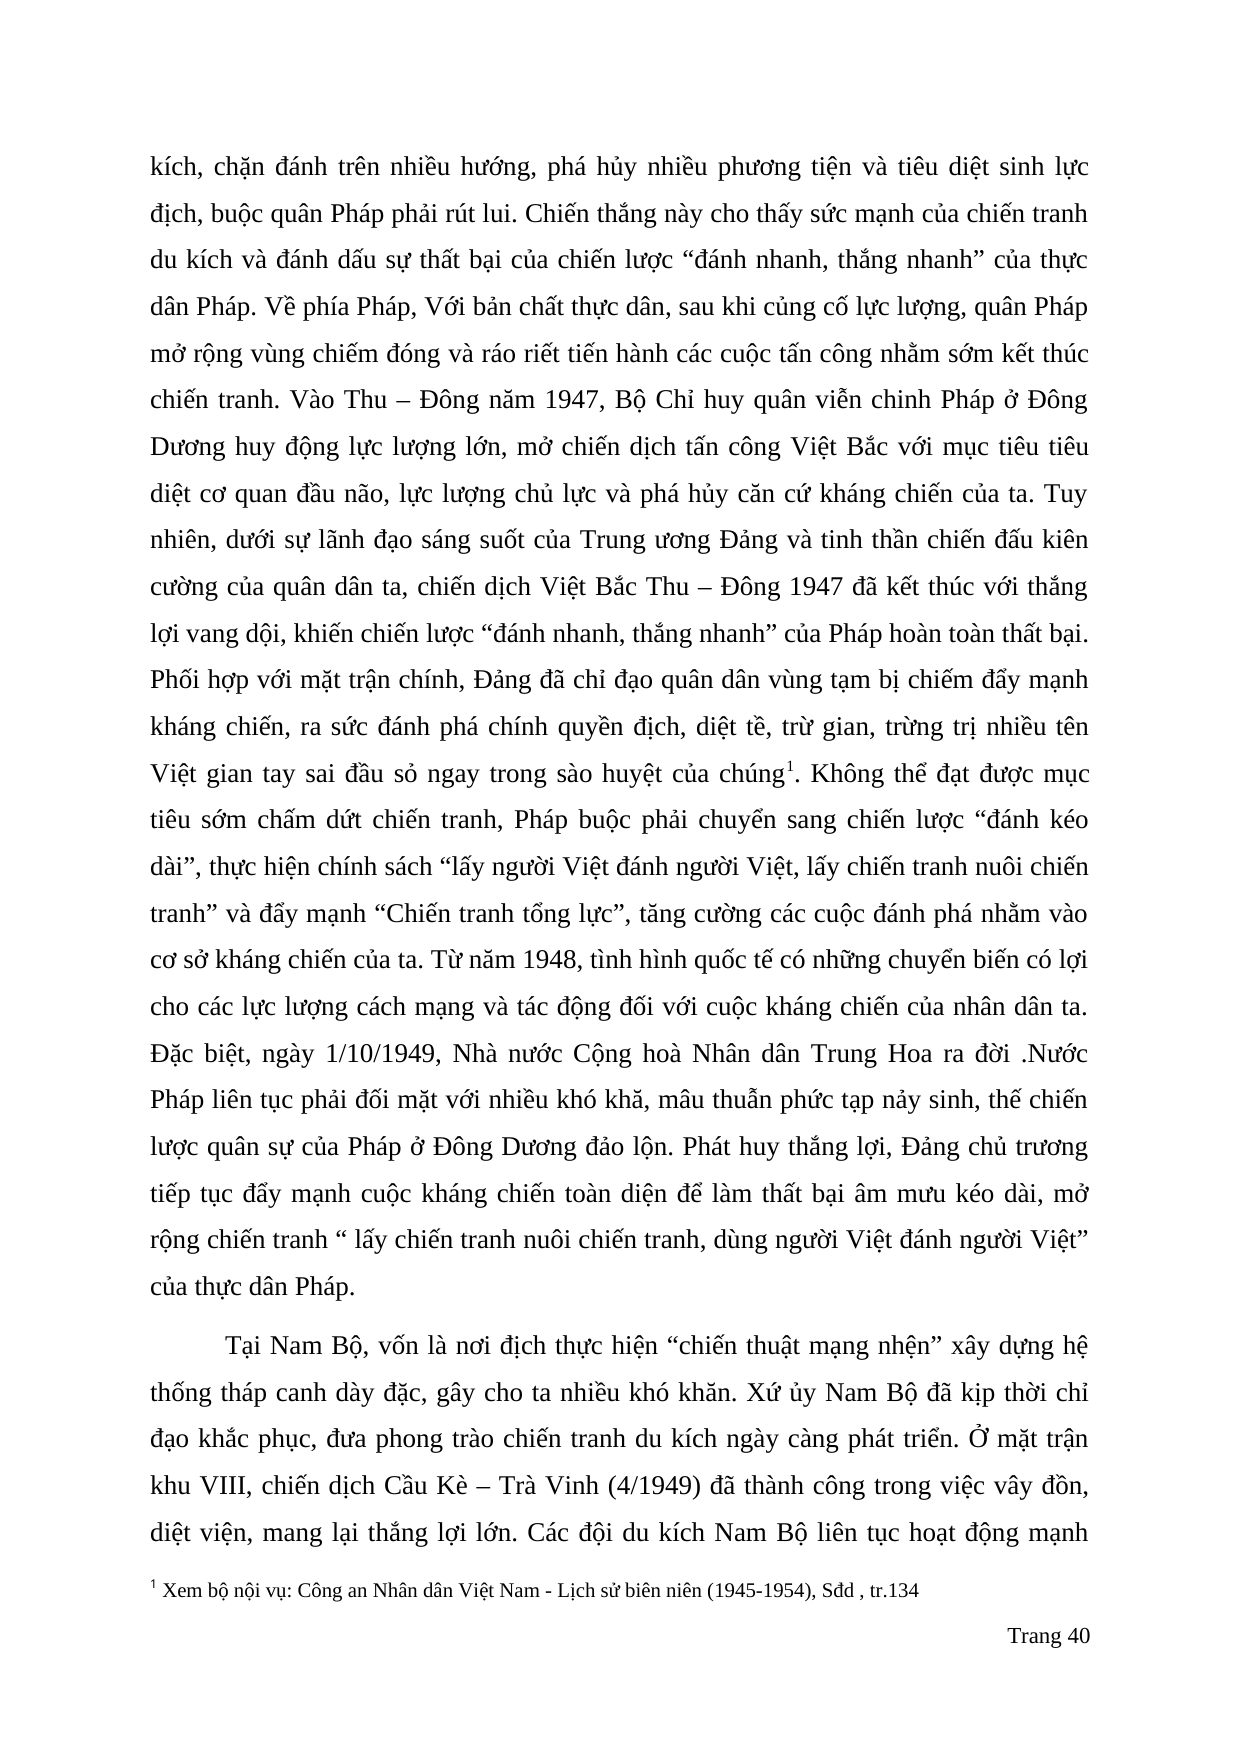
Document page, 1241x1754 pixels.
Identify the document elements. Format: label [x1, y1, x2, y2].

text [150, 1329, 1090, 1547]
text [150, 150, 1090, 1301]
